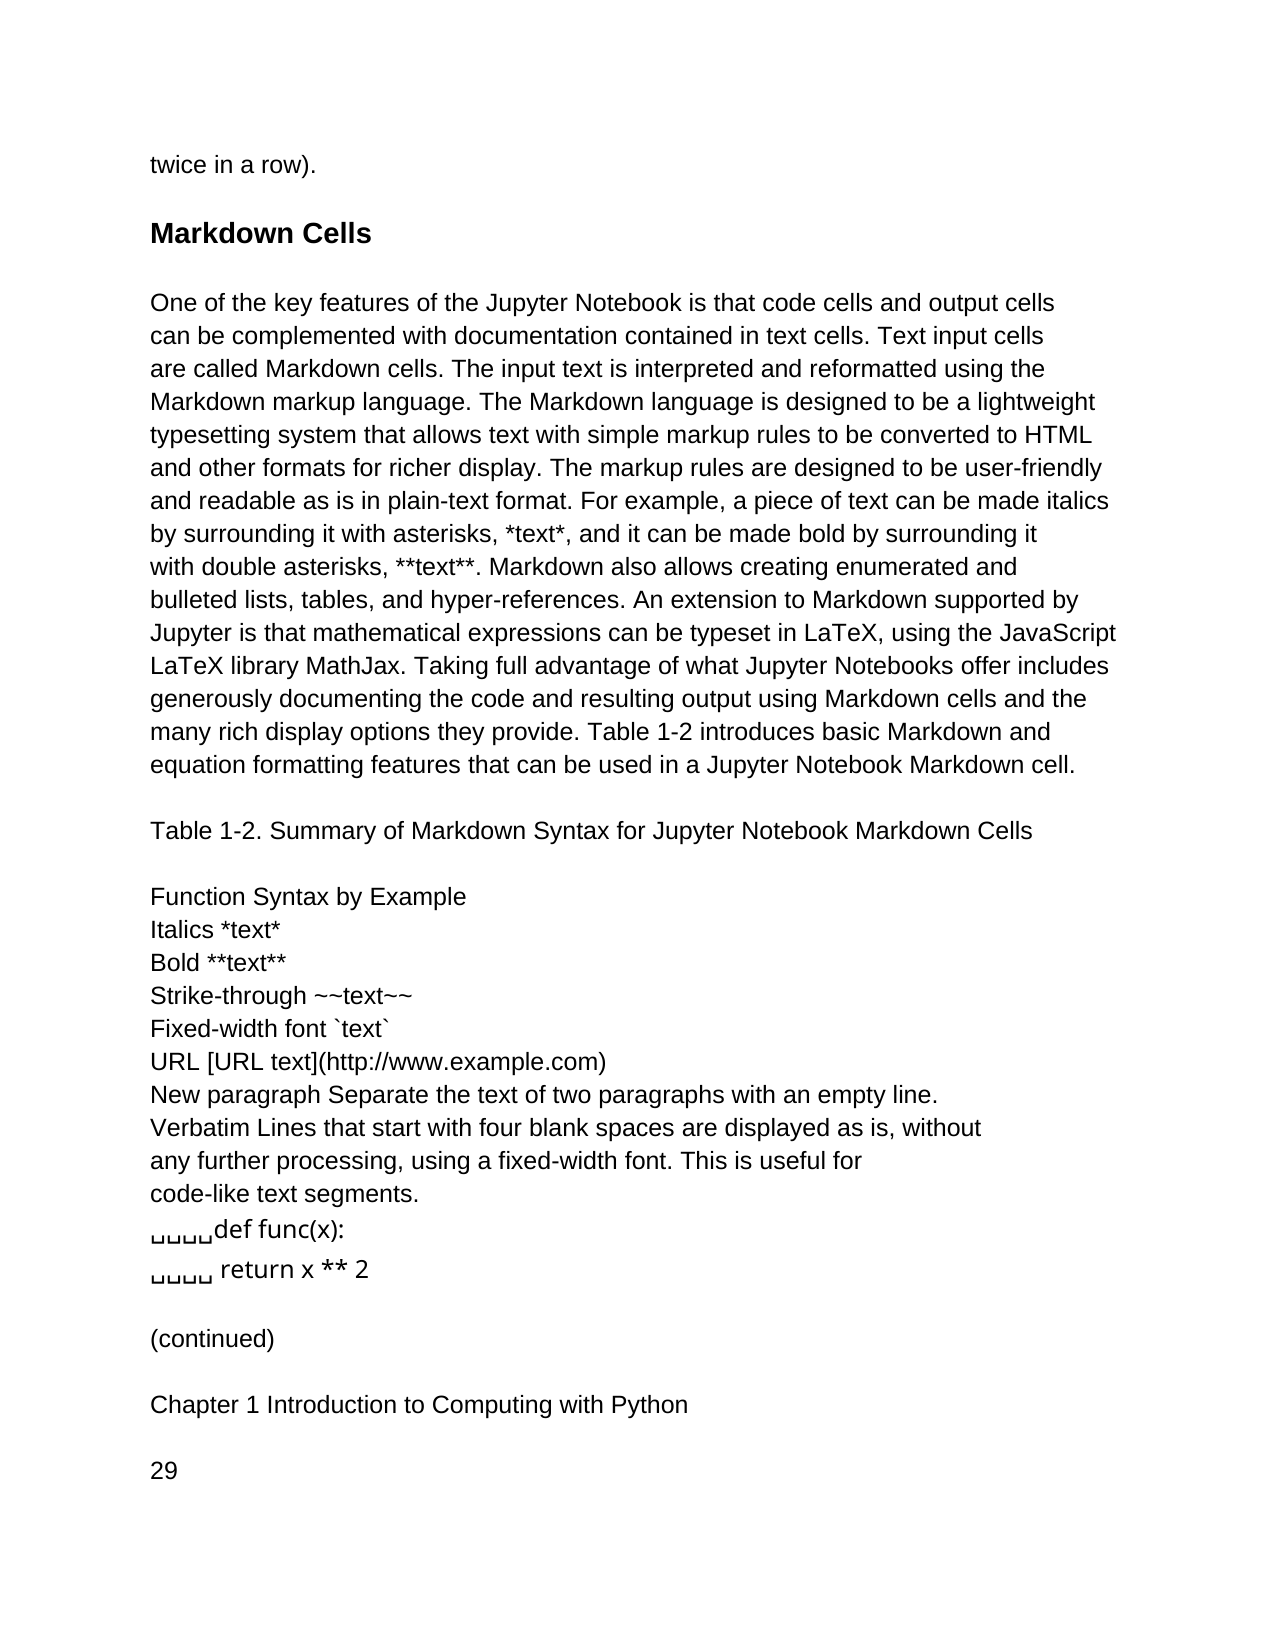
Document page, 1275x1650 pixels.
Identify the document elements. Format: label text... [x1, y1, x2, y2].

text and other formats for richer display. The markup rules are designed to be user-friendly [150, 453, 1125, 481]
text Italics *text* [150, 915, 1125, 944]
text any further processing, using a fixed-width font. This is useful for [150, 1146, 1125, 1175]
text Strike-through ~~text~~ [150, 981, 1125, 1010]
text URL [URL text](http://www.example.com) [150, 1047, 1125, 1076]
text twice in a row). [150, 150, 1125, 179]
text Chapter 1 Introduction to Computing with Python [150, 1389, 1125, 1418]
text Function Syntax by Example [150, 882, 1125, 911]
text ␣␣␣␣ return x ** 2 [150, 1251, 1125, 1285]
text can be complemented with documentation contained in text cells. Text input cells [150, 321, 1125, 349]
text are called Markdown cells. The input text is interpreted and reformatted using the [150, 354, 1125, 382]
text 29 [150, 1456, 1125, 1484]
text Jupyter is that mathematical expressions can be typeset in LaTeX, using the JavaScript [150, 618, 1125, 647]
text many rich display options they provide. Table 1-2 introduces basic Markdown and [150, 717, 1125, 746]
text LaTeX library MathJax. Taking full advantage of what Jupyter Notebooks offer includes [150, 651, 1125, 679]
text Markdown Cells [150, 216, 1125, 249]
text and readable as is in plain-text format. For example, a piece of text can be made italics [150, 486, 1125, 514]
text bulleted lists, tables, and hyper-references. An extension to Markdown supported by [150, 585, 1125, 613]
text Bold **text** [150, 948, 1125, 977]
text (continued) [150, 1323, 1125, 1352]
text with double asterisks, **text**. Markdown also allows creating enumerated and [150, 552, 1125, 581]
text Verbatim Lines that start with four blank spaces are displayed as is, without [150, 1113, 1125, 1142]
text Markdown markup language. The Markdown language is designed to be a lightweight [150, 387, 1125, 415]
text typesetting system that allows text with simple markup rules to be converted to HTML [150, 420, 1125, 448]
text code-like text segments. [150, 1179, 1125, 1208]
text generously documenting the code and resulting output using Markdown cells and the [150, 684, 1125, 713]
text One of the key features of the Jupyter Notebook is that code cells and output cells [150, 288, 1125, 316]
text Table 1-2. Summary of Markdown Syntax for Jupyter Notebook Markdown Cells [150, 816, 1125, 845]
text Fixed-width font `text` [150, 1014, 1125, 1043]
text equation formatting features that can be used in a Jupyter Notebook Markdown cell. [150, 750, 1125, 779]
text New paragraph Separate the text of two paragraphs with an empty line. [150, 1080, 1125, 1109]
text by surrounding it with asterisks, *text*, and it can be made bold by surrounding it [150, 519, 1125, 547]
text ␣␣␣␣def func(x): [150, 1212, 1125, 1246]
